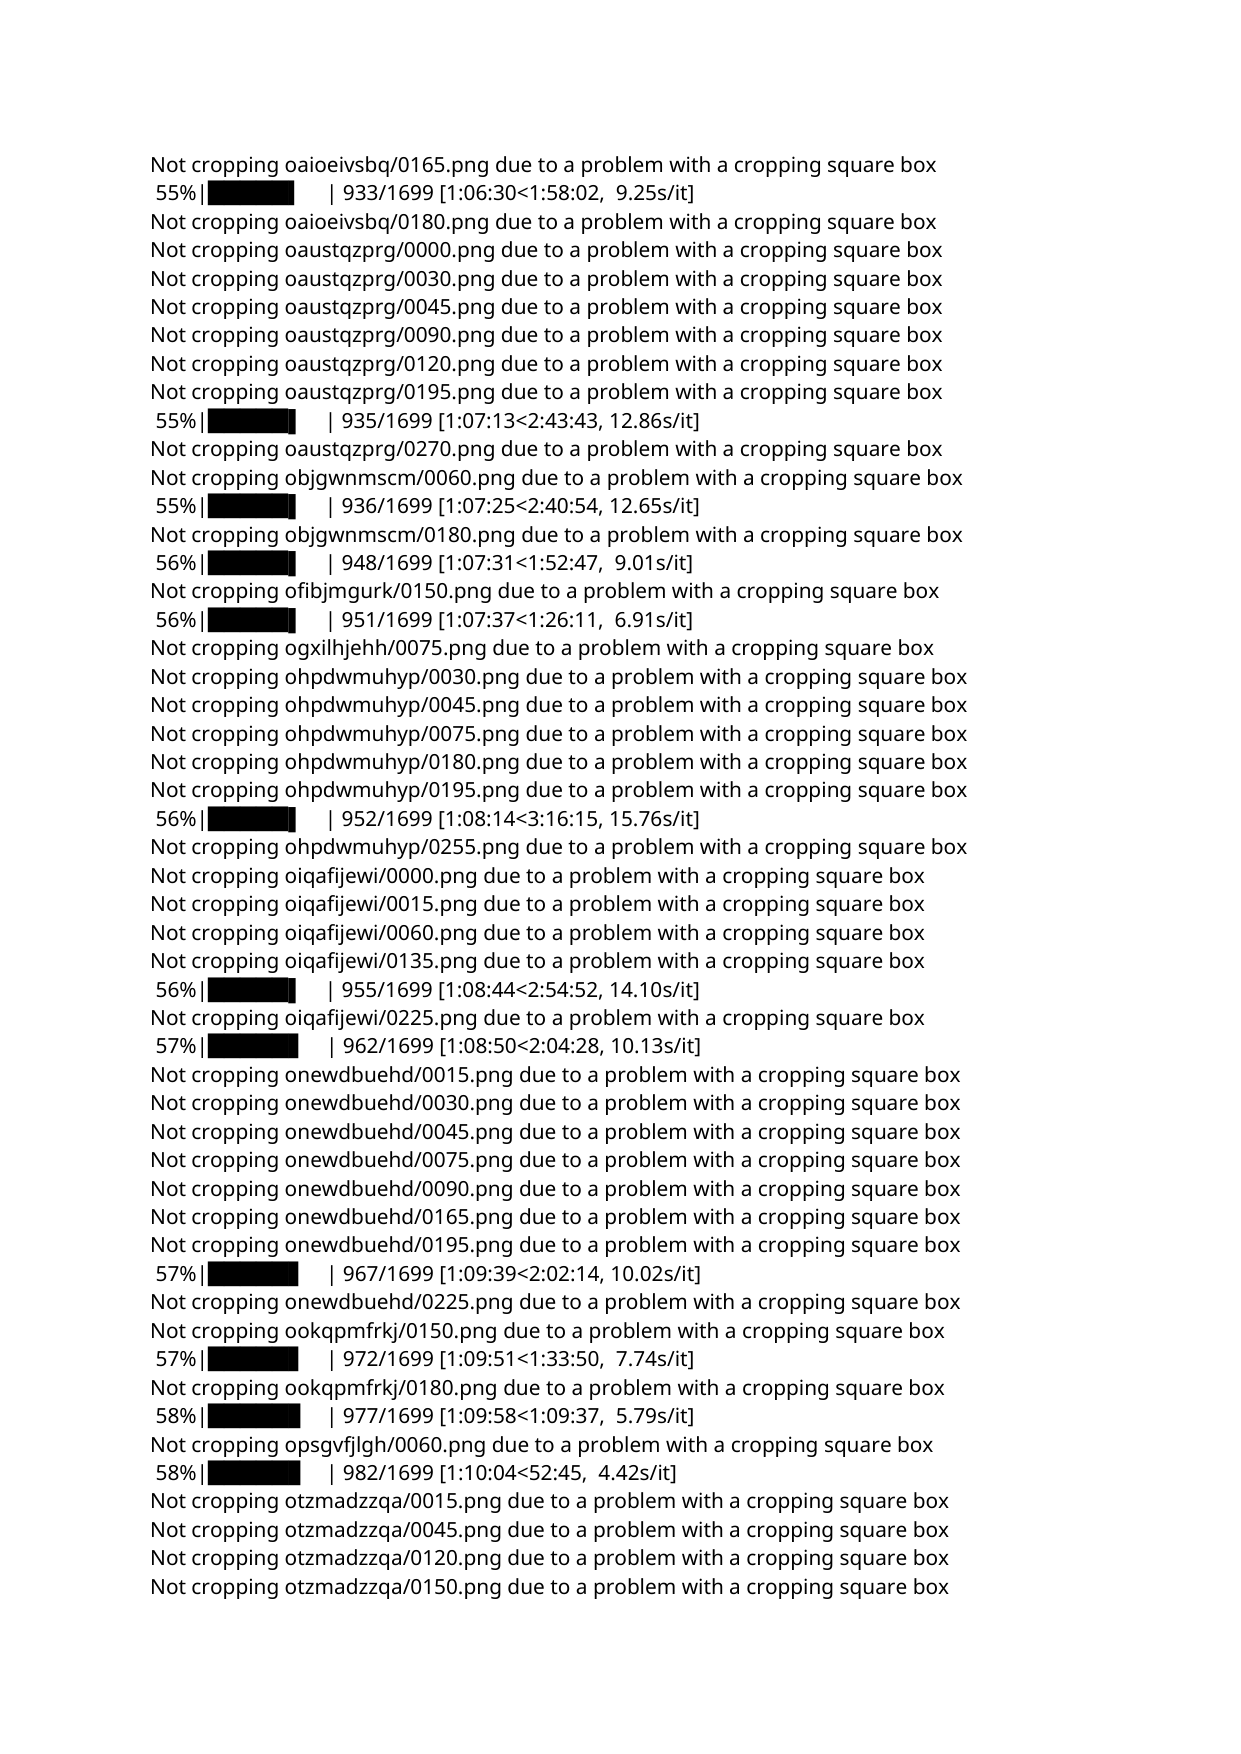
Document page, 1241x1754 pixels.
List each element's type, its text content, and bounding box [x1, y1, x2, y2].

text Not cropping onewdbuehd/0045.png due to a problem with a cropping square box [150, 1117, 1090, 1145]
text Not cropping oiqafijewi/0135.png due to a problem with a cropping square box [150, 946, 1090, 975]
text Not cropping onewdbuehd/0165.png due to a problem with a cropping square box [150, 1202, 1090, 1231]
text Not cropping onewdbuehd/0015.png due to a problem with a cropping square box [150, 1060, 1090, 1088]
text Not cropping objgwnmscm/0060.png due to a problem with a cropping square box [150, 463, 1090, 491]
text Not cropping otzmadzzqa/0120.png due to a problem with a cropping square box [150, 1543, 1090, 1572]
text Not cropping oiqafijewi/0225.png due to a problem with a cropping square box [150, 1003, 1090, 1032]
text 55%|█████▌ | 936/1699 [1:07:25<2:40:54, 12.65s/it] [150, 491, 1090, 520]
text 56%|█████▌ | 948/1699 [1:07:31<1:52:47, 9.01s/it] [150, 548, 1090, 577]
text Not cropping ohpdwmuhyp/0180.png due to a problem with a cropping square box [150, 747, 1090, 776]
text Not cropping opsgvfjlgh/0060.png due to a problem with a cropping square box [150, 1430, 1090, 1458]
text Not cropping ofibjmgurk/0150.png due to a problem with a cropping square box [150, 577, 1090, 605]
text Not cropping oiqafijewi/0060.png due to a problem with a cropping square box [150, 918, 1090, 946]
text Not cropping oaustqzprg/0120.png due to a problem with a cropping square box [150, 349, 1090, 377]
text Not cropping onewdbuehd/0075.png due to a problem with a cropping square box [150, 1145, 1090, 1174]
text 58%|█████▊ | 977/1699 [1:09:58<1:09:37, 5.79s/it] [150, 1401, 1090, 1430]
text 57%|█████▋ | 972/1699 [1:09:51<1:33:50, 7.74s/it] [150, 1344, 1090, 1373]
text Not cropping objgwnmscm/0180.png due to a problem with a cropping square box [150, 520, 1090, 548]
text Not cropping ohpdwmuhyp/0030.png due to a problem with a cropping square box [150, 662, 1090, 690]
text Not cropping otzmadzzqa/0015.png due to a problem with a cropping square box [150, 1487, 1090, 1515]
text Not cropping oaustqzprg/0270.png due to a problem with a cropping square box [150, 434, 1090, 463]
text 57%|█████▋ | 962/1699 [1:08:50<2:04:28, 10.13s/it] [150, 1032, 1090, 1060]
text Not cropping oaustqzprg/0000.png due to a problem with a cropping square box [150, 235, 1090, 264]
text Not cropping ohpdwmuhyp/0045.png due to a problem with a cropping square box [150, 690, 1090, 719]
text Not cropping onewdbuehd/0225.png due to a problem with a cropping square box [150, 1287, 1090, 1316]
text 55%|█████▌ | 935/1699 [1:07:13<2:43:43, 12.86s/it] [150, 406, 1090, 434]
text 56%|█████▌ | 952/1699 [1:08:14<3:16:15, 15.76s/it] [150, 804, 1090, 832]
text Not cropping onewdbuehd/0195.png due to a problem with a cropping square box [150, 1231, 1090, 1259]
text Not cropping oaustqzprg/0030.png due to a problem with a cropping square box [150, 264, 1090, 292]
text Not cropping ookqpmfrkj/0180.png due to a problem with a cropping square box [150, 1373, 1090, 1401]
text 57%|█████▋ | 967/1699 [1:09:39<2:02:14, 10.02s/it] [150, 1259, 1090, 1287]
text 55%|█████▍ | 933/1699 [1:06:30<1:58:02, 9.25s/it] [150, 178, 1090, 207]
text Not cropping ogxilhjehh/0075.png due to a problem with a cropping square box [150, 633, 1090, 662]
text Not cropping oaustqzprg/0045.png due to a problem with a cropping square box [150, 292, 1090, 321]
text Not cropping oaioeivsbq/0180.png due to a problem with a cropping square box [150, 207, 1090, 235]
text 56%|█████▌ | 951/1699 [1:07:37<1:26:11, 6.91s/it] [150, 605, 1090, 633]
text Not cropping oiqafijewi/0000.png due to a problem with a cropping square box [150, 861, 1090, 889]
text 56%|█████▌ | 955/1699 [1:08:44<2:54:52, 14.10s/it] [150, 975, 1090, 1003]
text Not cropping otzmadzzqa/0045.png due to a problem with a cropping square box [150, 1515, 1090, 1543]
text Not cropping ohpdwmuhyp/0255.png due to a problem with a cropping square box [150, 832, 1090, 861]
text Not cropping ohpdwmuhyp/0195.png due to a problem with a cropping square box [150, 776, 1090, 804]
text Not cropping oiqafijewi/0015.png due to a problem with a cropping square box [150, 889, 1090, 918]
text Not cropping ohpdwmuhyp/0075.png due to a problem with a cropping square box [150, 719, 1090, 747]
text Not cropping otzmadzzqa/0150.png due to a problem with a cropping square box [150, 1572, 1090, 1600]
text Not cropping oaustqzprg/0090.png due to a problem with a cropping square box [150, 321, 1090, 349]
text Not cropping onewdbuehd/0090.png due to a problem with a cropping square box [150, 1174, 1090, 1202]
text Not cropping ookqpmfrkj/0150.png due to a problem with a cropping square box [150, 1316, 1090, 1344]
text Not cropping onewdbuehd/0030.png due to a problem with a cropping square box [150, 1088, 1090, 1117]
text Not cropping oaustqzprg/0195.png due to a problem with a cropping square box [150, 377, 1090, 406]
text Not cropping oaioeivsbq/0165.png due to a problem with a cropping square box [150, 150, 1090, 178]
text 58%|█████▊ | 982/1699 [1:10:04<52:45, 4.42s/it] [150, 1458, 1090, 1487]
